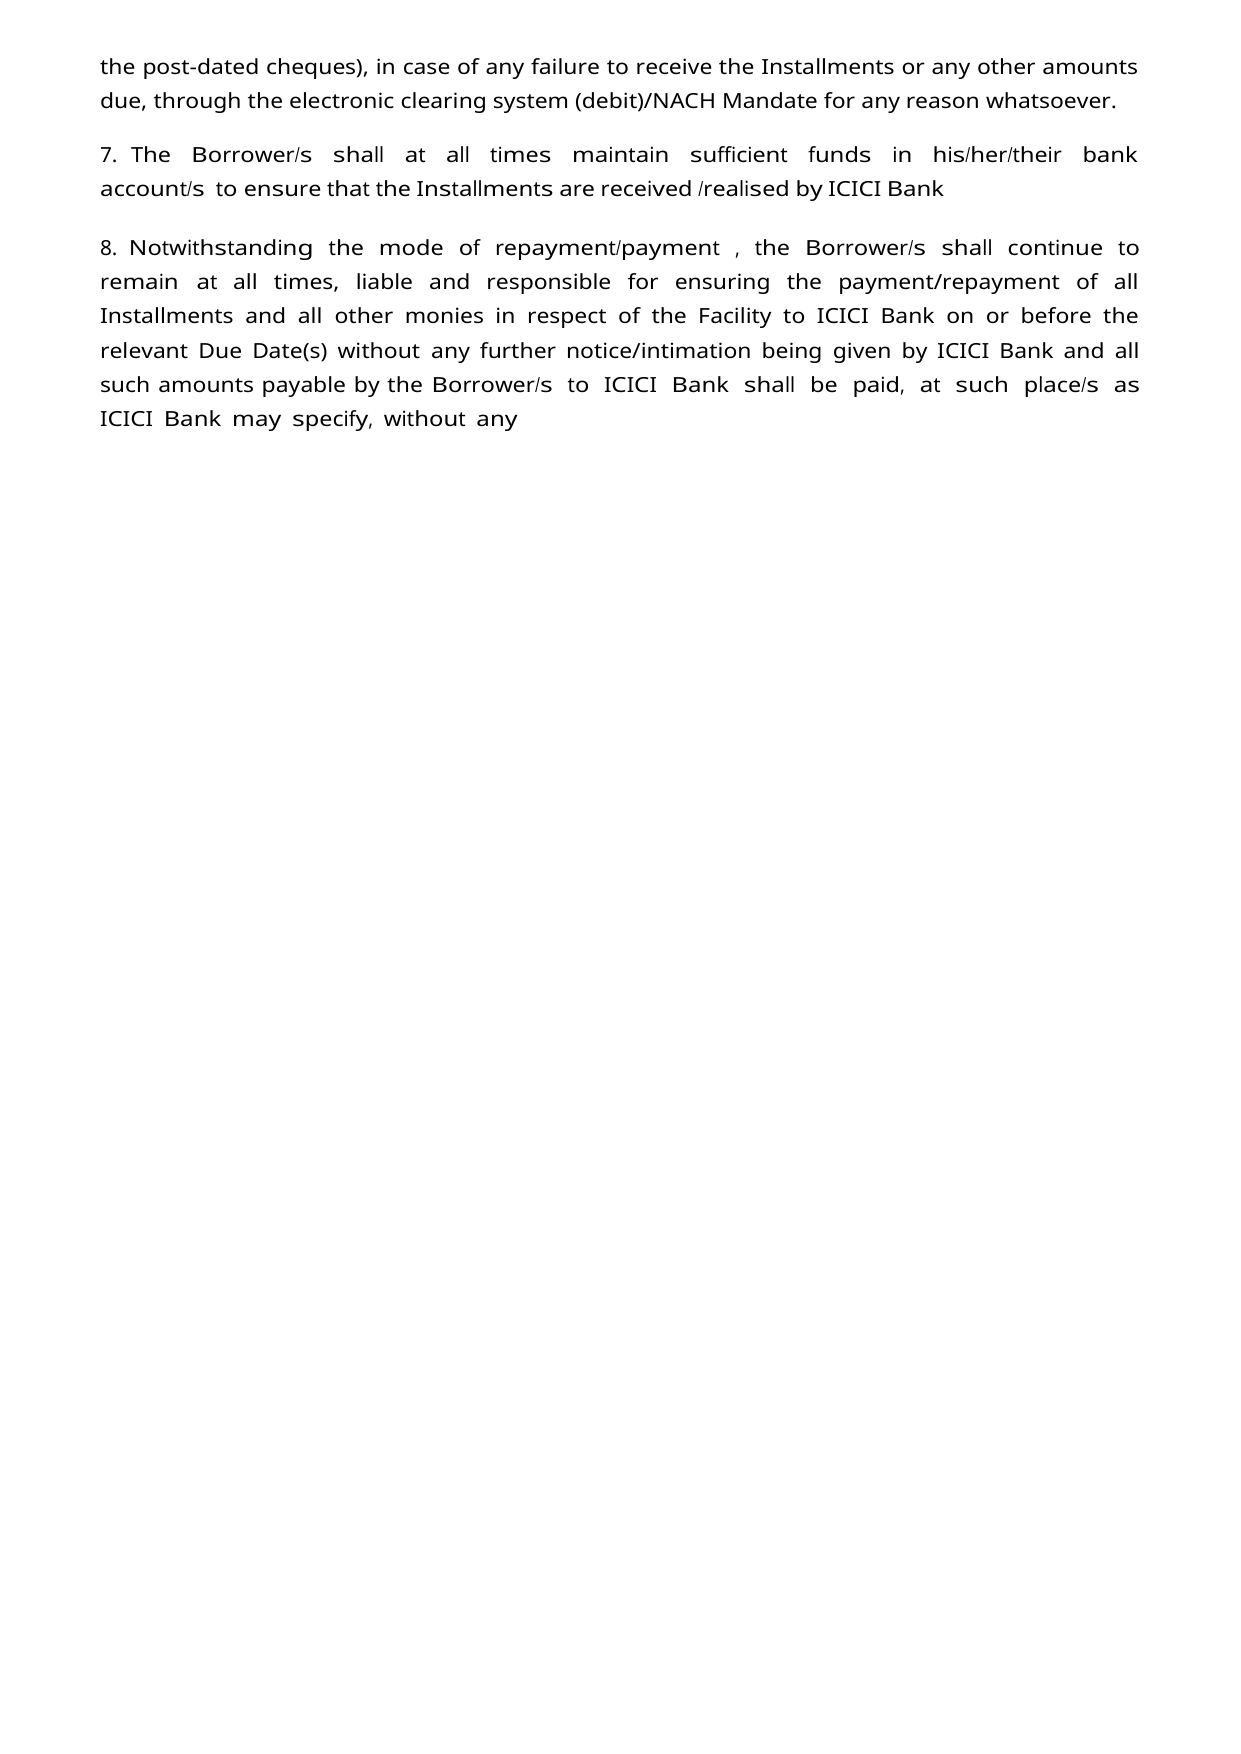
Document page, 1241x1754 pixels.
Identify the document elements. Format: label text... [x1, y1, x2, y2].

list Notwithstanding the mode of repayment/payment , the Borrower/s shall continue to remain at all times, liable and responsible for ensuring the payment/repayment of all Installments and all other monies in respect of the Facility to ICICI Bank on or before the relevant Due Date(s) without any further notice/intimation being given by ICICI Bank and all such amounts payable by the Borrower/s to ICICI Bank shall be paid, at such place/s as ICICI Bank may specify, without any [100, 233, 1140, 433]
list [100, 52, 1141, 115]
list The Borrower/s shall at all times maintain sufficient funds in his/her/their bank account/s to ensure that the Installments are received /realised by ICICI Bank [100, 140, 1140, 202]
